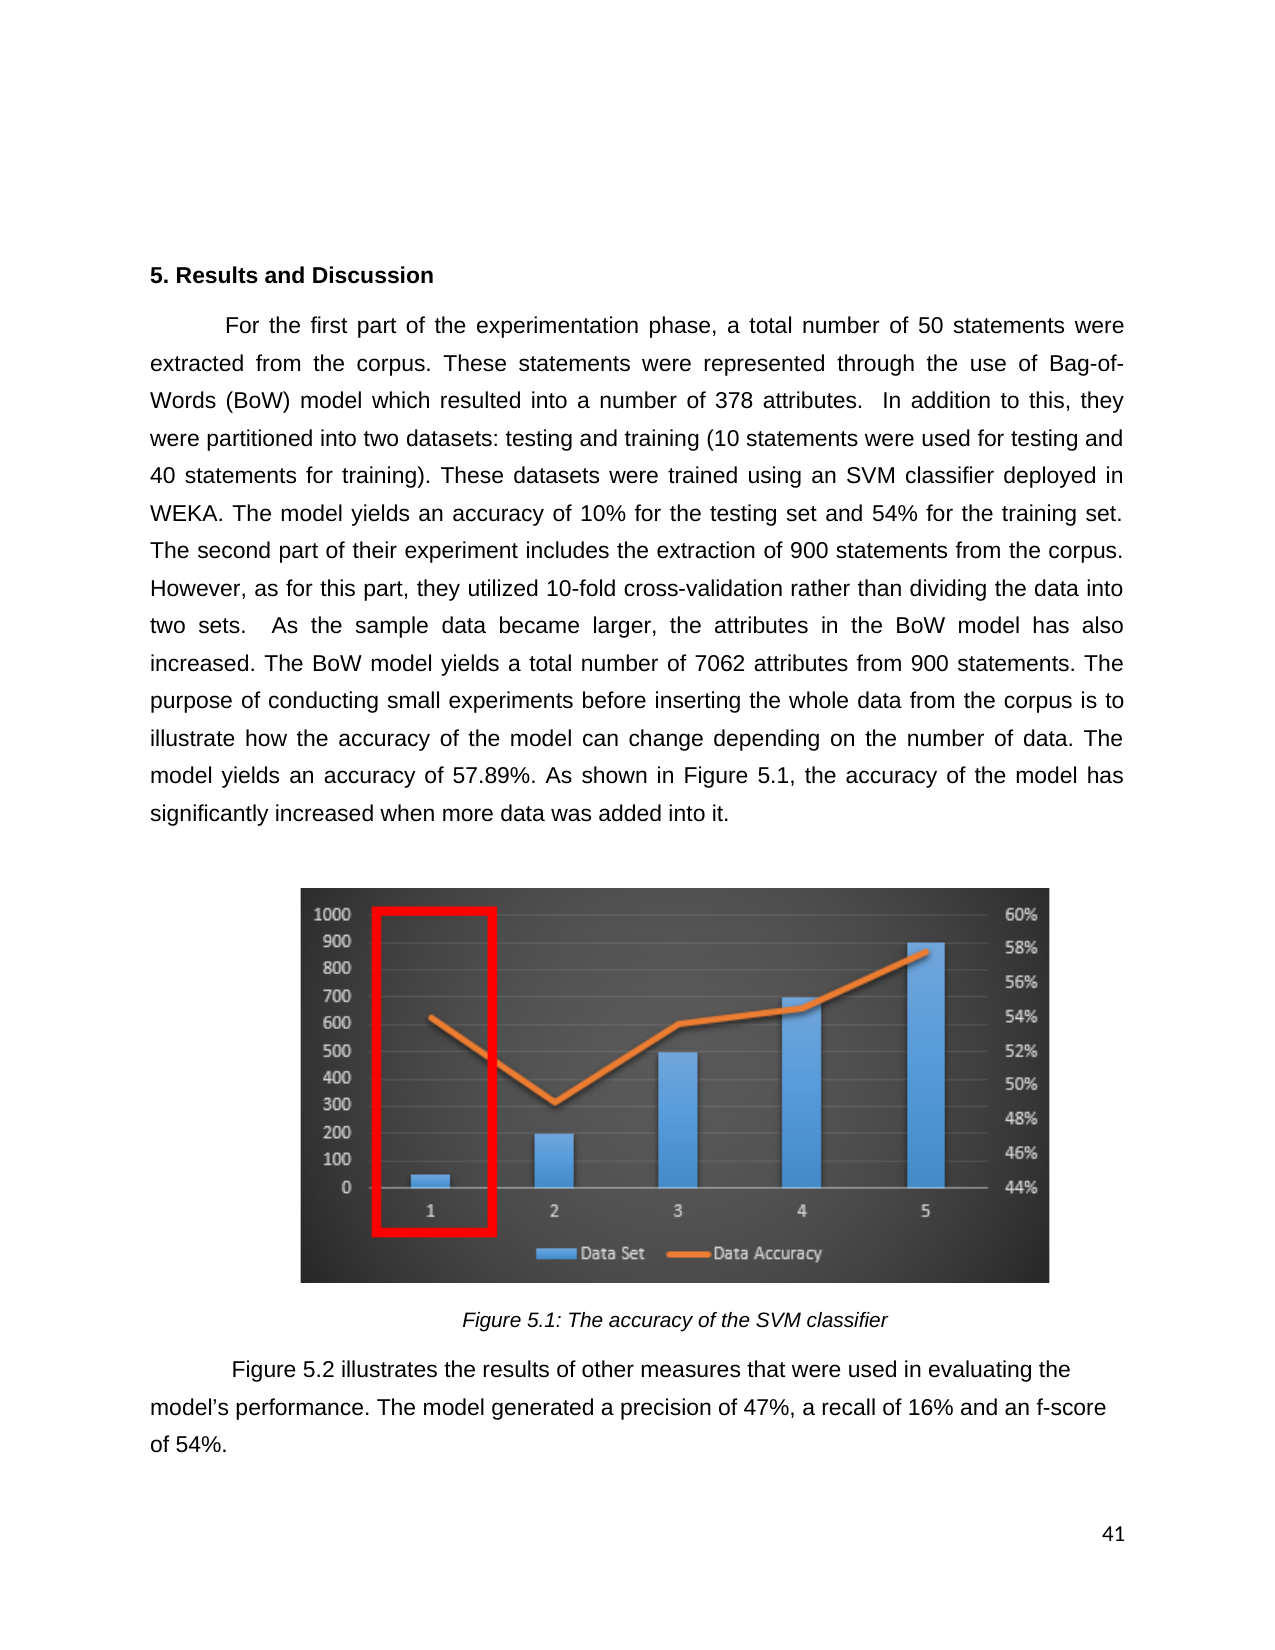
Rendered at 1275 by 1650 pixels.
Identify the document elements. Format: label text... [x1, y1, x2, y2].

subtitle 5. Results and Discussion [150, 262, 1125, 289]
text For the first part of the experimentation phase, a total number of 50 statements were extracted from the corpus. These statements were represented through the use of Bag-of-Words (BoW) model which resulted into a number of 378 attributes. In addition to this, they were partitioned into two datasets: testing and training (10 statements were used for testing and 40 statements for training). These datasets were trained using an SVM classifier deployed in WEKA. The model yields an accuracy of 10% for the testing set and 54% for the training set. The second part of their experiment includes the extraction of 900 statements from the corpus. However, as for this part, they utilized 10-fold cross-validation rather than dividing the data into two sets. As the sample data became larger, the attributes in the BoW model has also increased. The BoW model yields a total number of 7062 attributes from 900 statements. The purpose of conducting small experiments before inserting the whole data from the corpus is to illustrate how the accuracy of the model can change depending on the number of data. The model yields an accuracy of 57.89%. As shown in Figure 5.1, the accuracy of the model has significantly increased when more data was added into it. [150, 301, 1125, 826]
text Figure 5.1: The accuracy of the SVM classifier [150, 1295, 1125, 1332]
picture [300, 888, 1050, 1283]
text Figure 5.2 illustrates the results of other measures that were used in evaluating the model’s performance. The model generated a precision of 47%, a recall of 16% and an f-score of 54%. [150, 1345, 1125, 1457]
